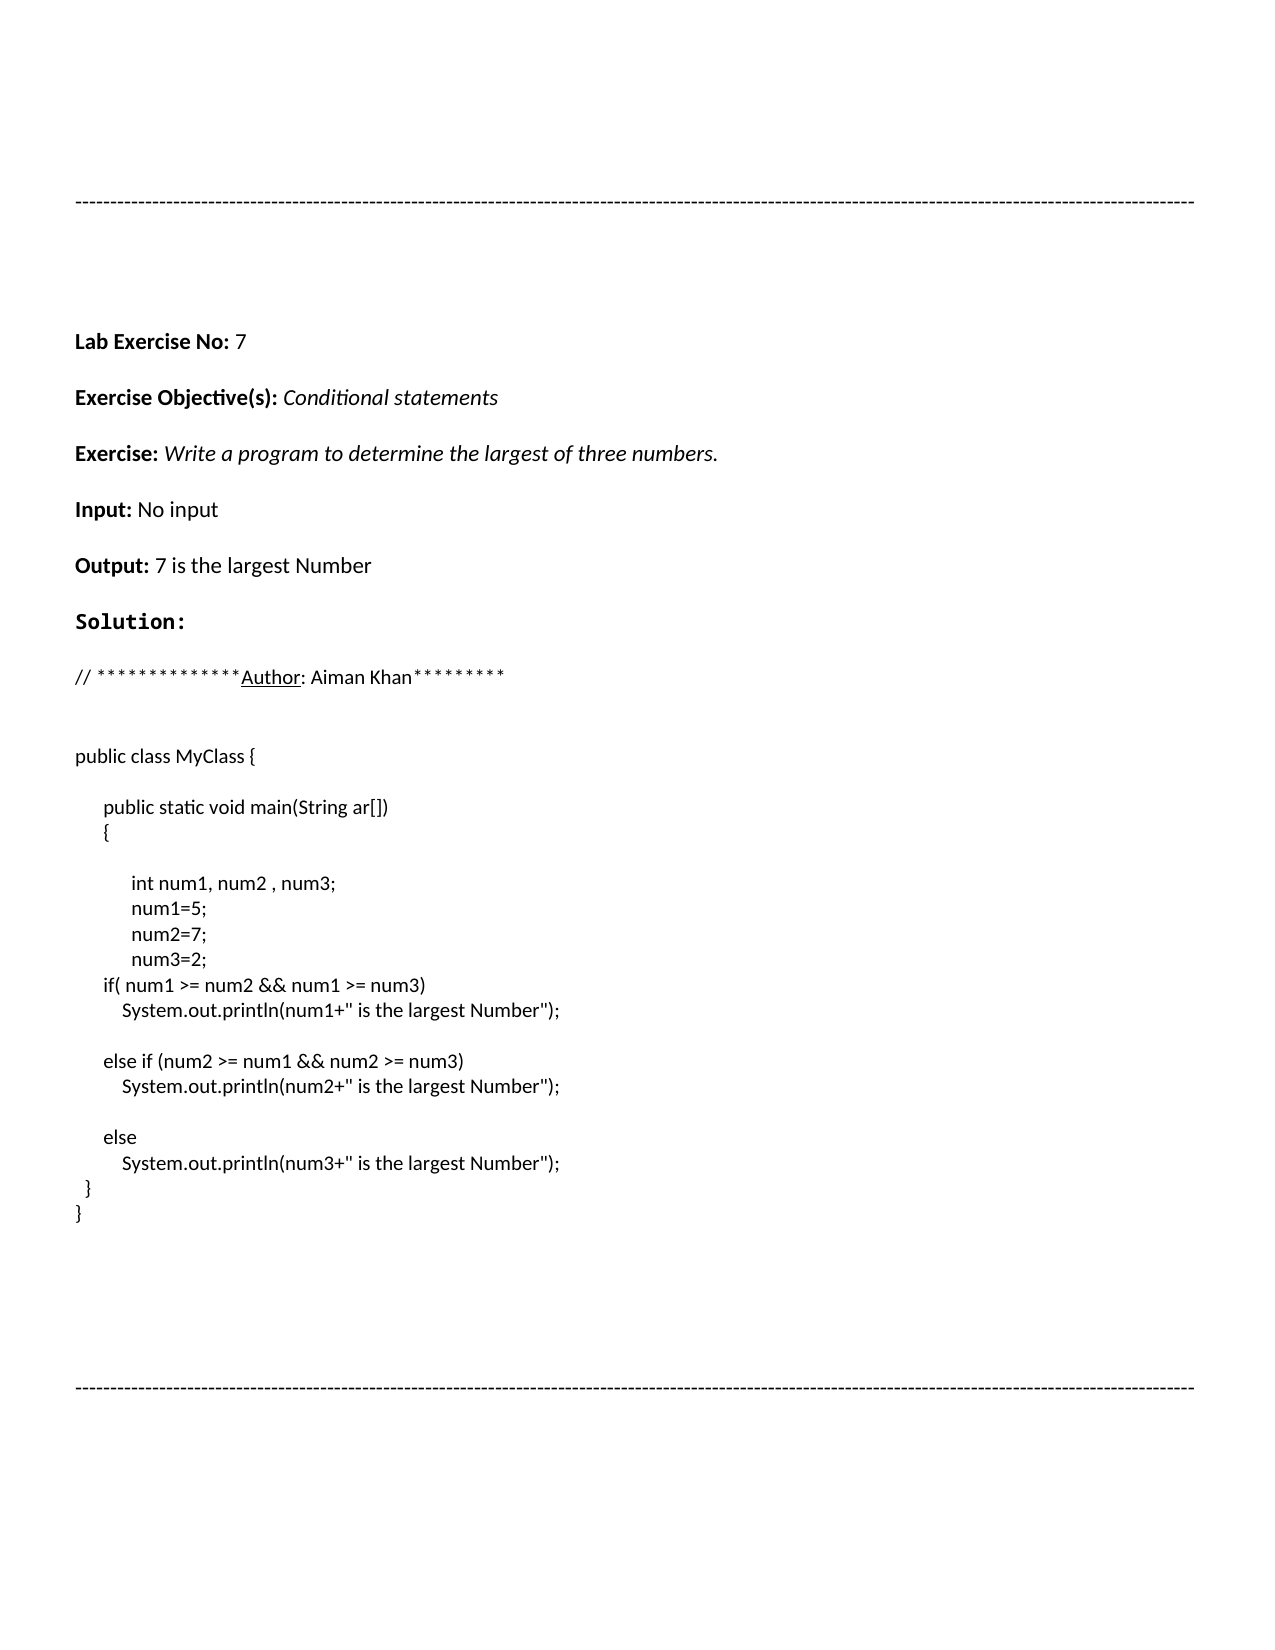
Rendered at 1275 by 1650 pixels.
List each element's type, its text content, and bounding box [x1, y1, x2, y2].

text { [75, 819, 1200, 845]
text Input: No input [75, 495, 1200, 523]
text int num1, num2 , num3; [75, 870, 1200, 896]
text public static void main(String ar[]) [75, 794, 1200, 819]
text System.out.println(num1+" is the largest Number"); [75, 997, 1200, 1023]
text Exercise: Write a program to determine the largest of three numbers. [75, 439, 1200, 467]
text Solution: [75, 607, 1200, 636]
text System.out.println(num3+" is the largest Number"); [75, 1150, 1200, 1175]
text Lab Exercise No: 7 [75, 327, 1200, 355]
text Output: 7 is the largest Number [75, 551, 1200, 579]
text ---------------------------------------------------------------------------------------------------------------------------------------------------------------- [75, 187, 1200, 215]
text Exercise Objective(s): Conditional statements [75, 383, 1200, 411]
text } [75, 1175, 1200, 1201]
text num3=2; [75, 946, 1200, 972]
text ---------------------------------------------------------------------------------------------------------------------------------------------------------------- [75, 1373, 1200, 1402]
text System.out.println(num2+" is the largest Number"); [75, 1073, 1200, 1099]
text public class MyClass { [75, 743, 1200, 768]
text num2=7; [75, 921, 1200, 946]
text num1=5; [75, 896, 1200, 921]
text else [75, 1124, 1200, 1150]
text } [75, 1201, 1200, 1226]
text if( num1 >= num2 && num1 >= num3) [75, 972, 1200, 997]
text else if (num2 >= num1 && num2 >= num3) [75, 1048, 1200, 1073]
text // **************Author: Aiman Khan********* [75, 664, 1200, 689]
